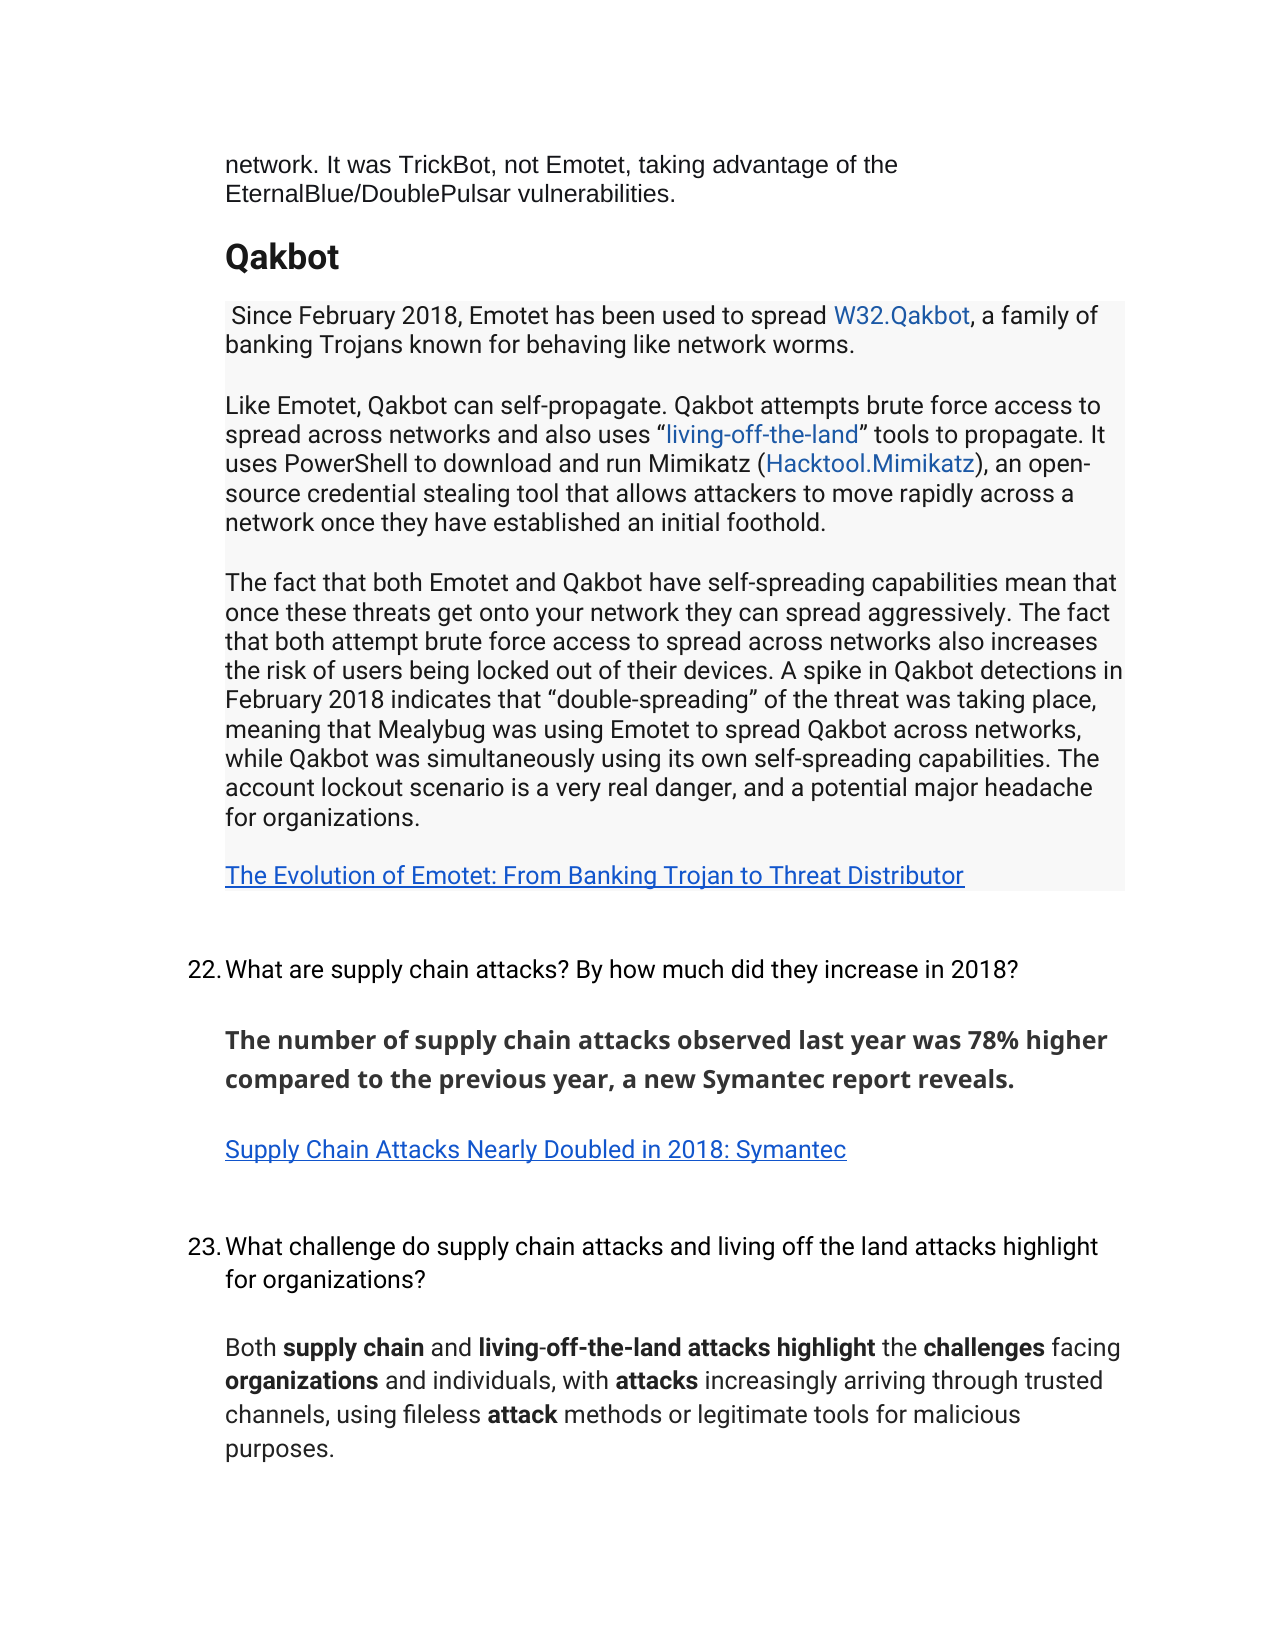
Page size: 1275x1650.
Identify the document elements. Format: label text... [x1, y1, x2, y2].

list What challenge do supply chain attacks and living off the land attacks highlight for organizations? [187, 1232, 1125, 1295]
list What are supply chain attacks? By how much did they increase in 2018? [187, 956, 1125, 985]
text Supply Chain Attacks Nearly Doubled in 2018: Symantec [225, 1135, 1125, 1194]
text Both supply chain and living-off-the-land attacks highlight the challenges facing organizations and individuals, with attacks increasingly arriving through trusted channels, using fileless attack methods or legitimate tools for malicious purposes. [225, 1333, 1125, 1463]
text Like Emotet, Qakbot can self-propagate. Qakbot attempts brute force access to spread across networks and also uses “living-off-the-land” tools to propagate. It uses PowerShell to download and run Mimikatz (Hacktool.Mimikatz), an open-source credential stealing tool that allows attackers to move rapidly across a network once they have established an initial foothold. [225, 391, 1125, 537]
text The fact that both Emotet and Qakbot have self-spreading capabilities mean that once these threats get onto your network they can spread aggressively. The fact that both attempt brute force access to spread across networks also increases the risk of users being locked out of their devices. A spike in Qakbot detections in February 2018 indicates that “double-spreading” of the threat was taking place, meaning that Mealybug was using Emotet to spread Qakbot across networks, while Qakbot was simultaneously using its own self-spreading capabilities. The account lockout scenario is a very real danger, and a potential major headache for organizations. The Evolution of Emotet: From Banking Trojan to Threat Distributor [225, 569, 1125, 891]
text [225, 150, 1125, 278]
text Since February 2018, Emotet has been used to spread W32.Qakbot, a family of banking Trojans known for behaving like network worms. [225, 301, 1125, 360]
text The number of supply chain attacks observed last year was 78% higher compared to the previous year, a new Symantec report reveals. [225, 1023, 1125, 1096]
